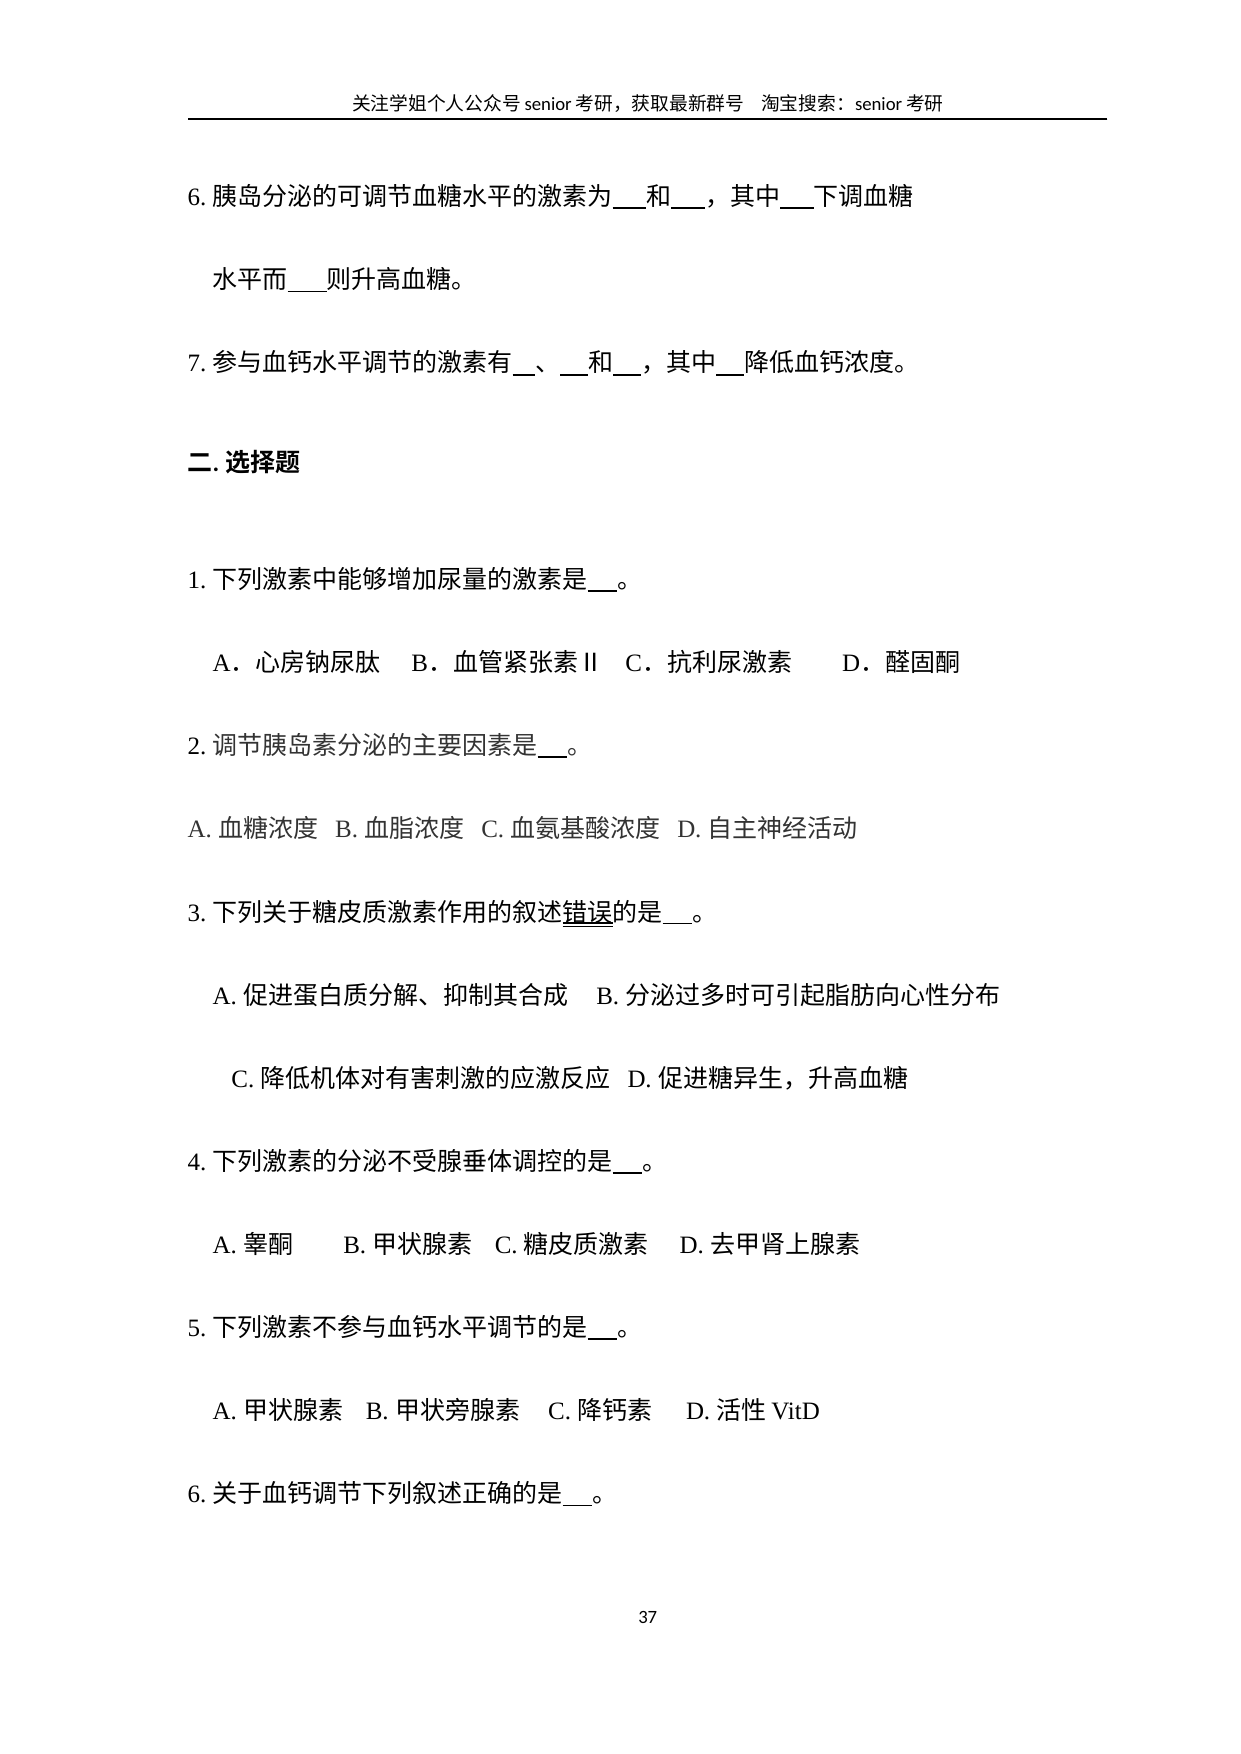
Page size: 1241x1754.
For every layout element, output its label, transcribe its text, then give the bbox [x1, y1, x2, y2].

text 7. 参与血钙水平调节的激素有 、 和 ，其中 降低血钙浓度。 [187, 328, 1107, 393]
text A. 血糖浓度 B. 血脂浓度 C. 血氨基酸浓度 D. 自主神经活动 [187, 794, 1107, 859]
text A. 促进蛋白质分解、抑制其合成 B. 分泌过多时可引起脂肪向心性分布 [187, 961, 1107, 1026]
text 6. 胰岛分泌的可调节血糖水平的激素为 和 ，其中 下调血糖 [187, 162, 1107, 227]
text 6. 关于血钙调节下列叙述正确的是 。 [187, 1459, 1107, 1524]
text 1. 下列激素中能够增加尿量的激素是 。 [187, 545, 1107, 610]
text 2. 调节胰岛素分泌的主要因素是 。 [187, 711, 1107, 776]
text 4. 下列激素的分泌不受腺垂体调控的是 。 [187, 1127, 1107, 1192]
text A. 睾酮 B. 甲状腺素 C. 糖皮质激素 D. 去甲肾上腺素 [187, 1210, 1107, 1275]
text A．心房钠尿肽 B．血管紧张素Ⅱ C．抗利尿激素 D．醛固酮 [187, 628, 1107, 693]
text A. 甲状腺素 B. 甲状旁腺素 C. 降钙素 D. 活性VitD [187, 1376, 1107, 1441]
text 3. 下列关于糖皮质激素作用的叙述错误的是 。 [187, 878, 1107, 943]
text 5. 下列激素不参与血钙水平调节的是 。 [187, 1293, 1107, 1358]
text C. 降低机体对有害刺激的应激反应 D. 促进糖异生，升高血糖 [187, 1044, 1107, 1109]
text 二. 选择题 [187, 428, 1107, 493]
text 水平而 则升高血糖。 [212, 245, 1107, 310]
